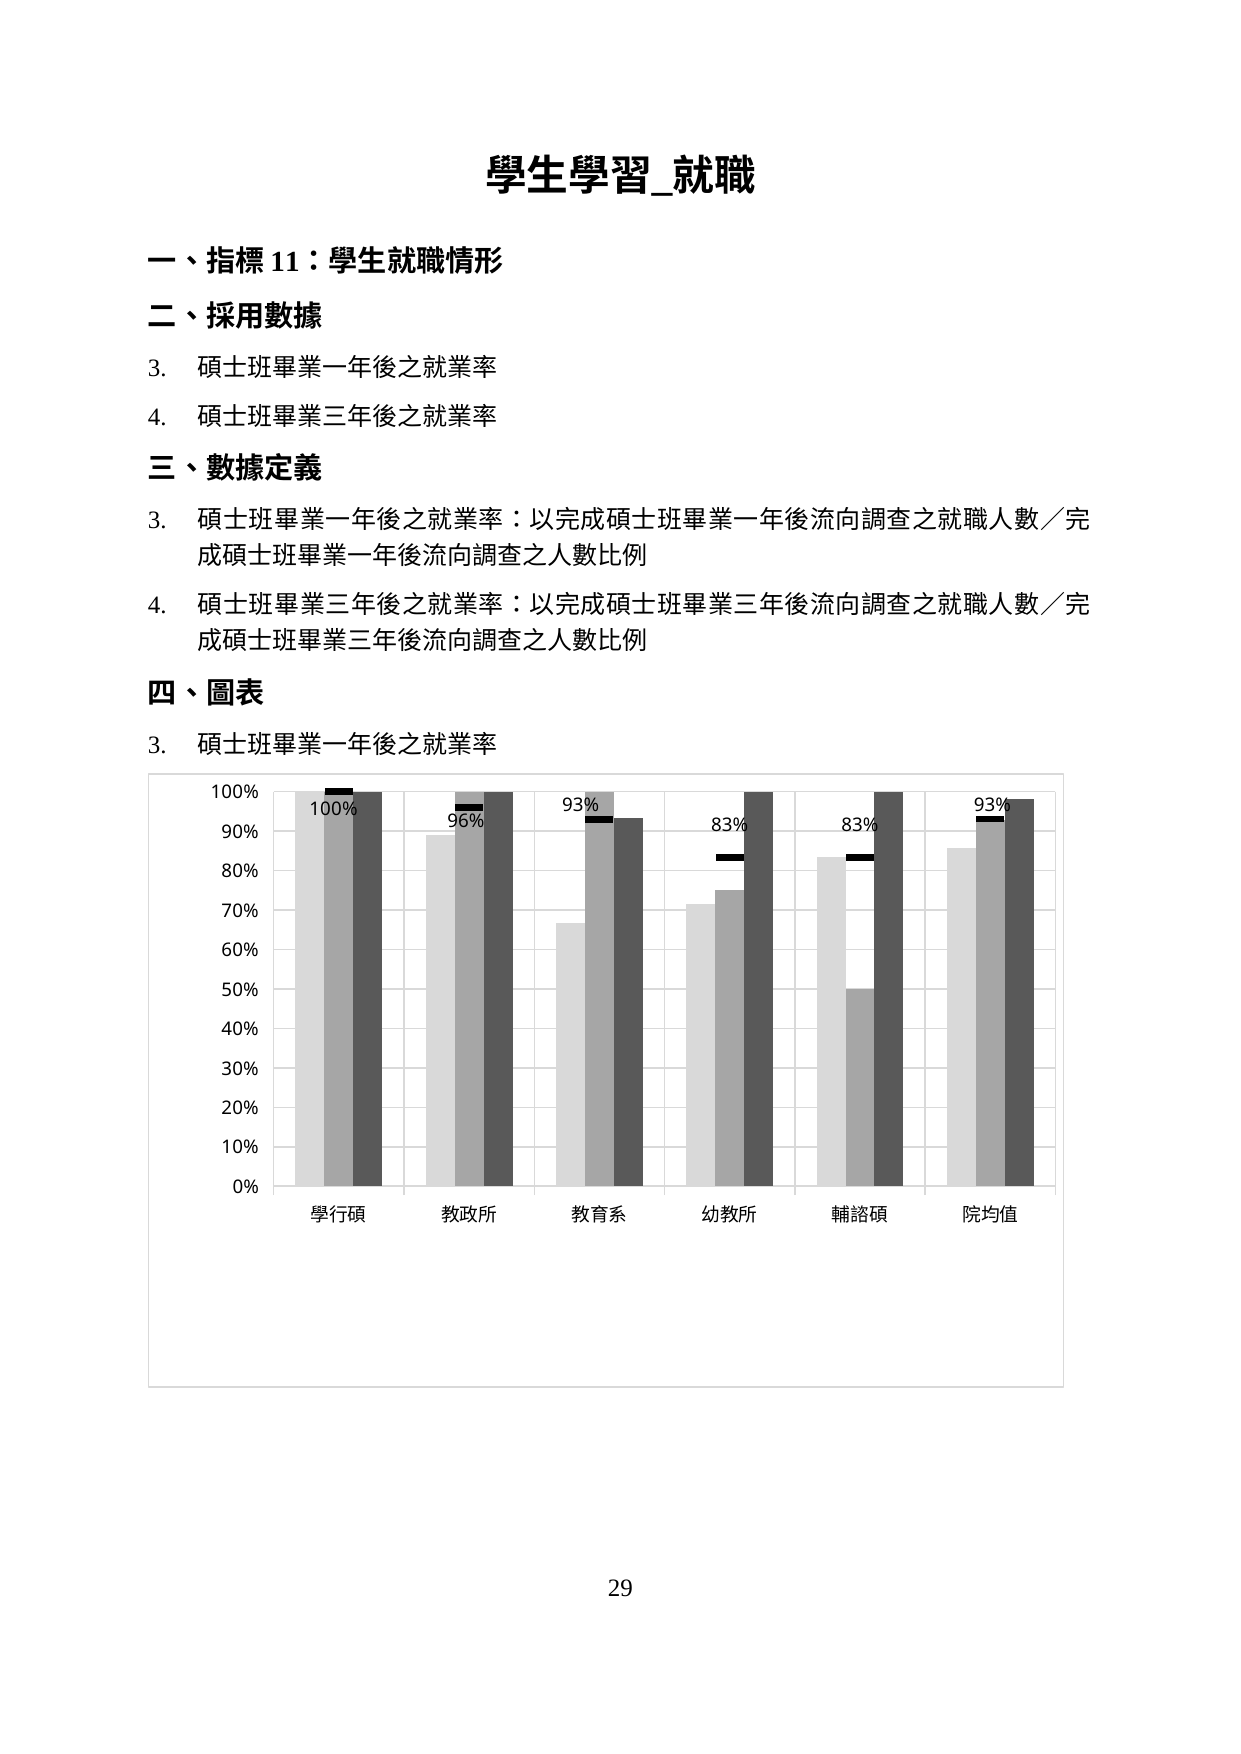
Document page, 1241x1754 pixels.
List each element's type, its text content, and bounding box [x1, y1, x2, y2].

list 碩士班畢業一年後之就業率 [148, 347, 1092, 383]
list 碩士班畢業三年後之就業率：以完成碩士班畢業三年後流向調查之就職人數／完成碩士班畢業三年後流向調查之人數比例 [148, 584, 1092, 657]
subtitle 四、圖表 [148, 669, 1092, 712]
subtitle 一、指標11：學生就職情形 [148, 238, 1092, 280]
list 碩士班畢業一年後之就業率：以完成碩士班畢業一年後流向調查之就職人數／完成碩士班畢業一年後流向調查之人數比例 [148, 499, 1092, 572]
list 碩士班畢業一年後之就業率 [148, 724, 1092, 761]
list 碩士班畢業三年後之就業率 [148, 396, 1092, 432]
subtitle 二、採用數據 [148, 292, 1092, 335]
subtitle 三、數據定義 [148, 445, 1092, 487]
subtitle 學生學習_就職 [148, 150, 1092, 200]
